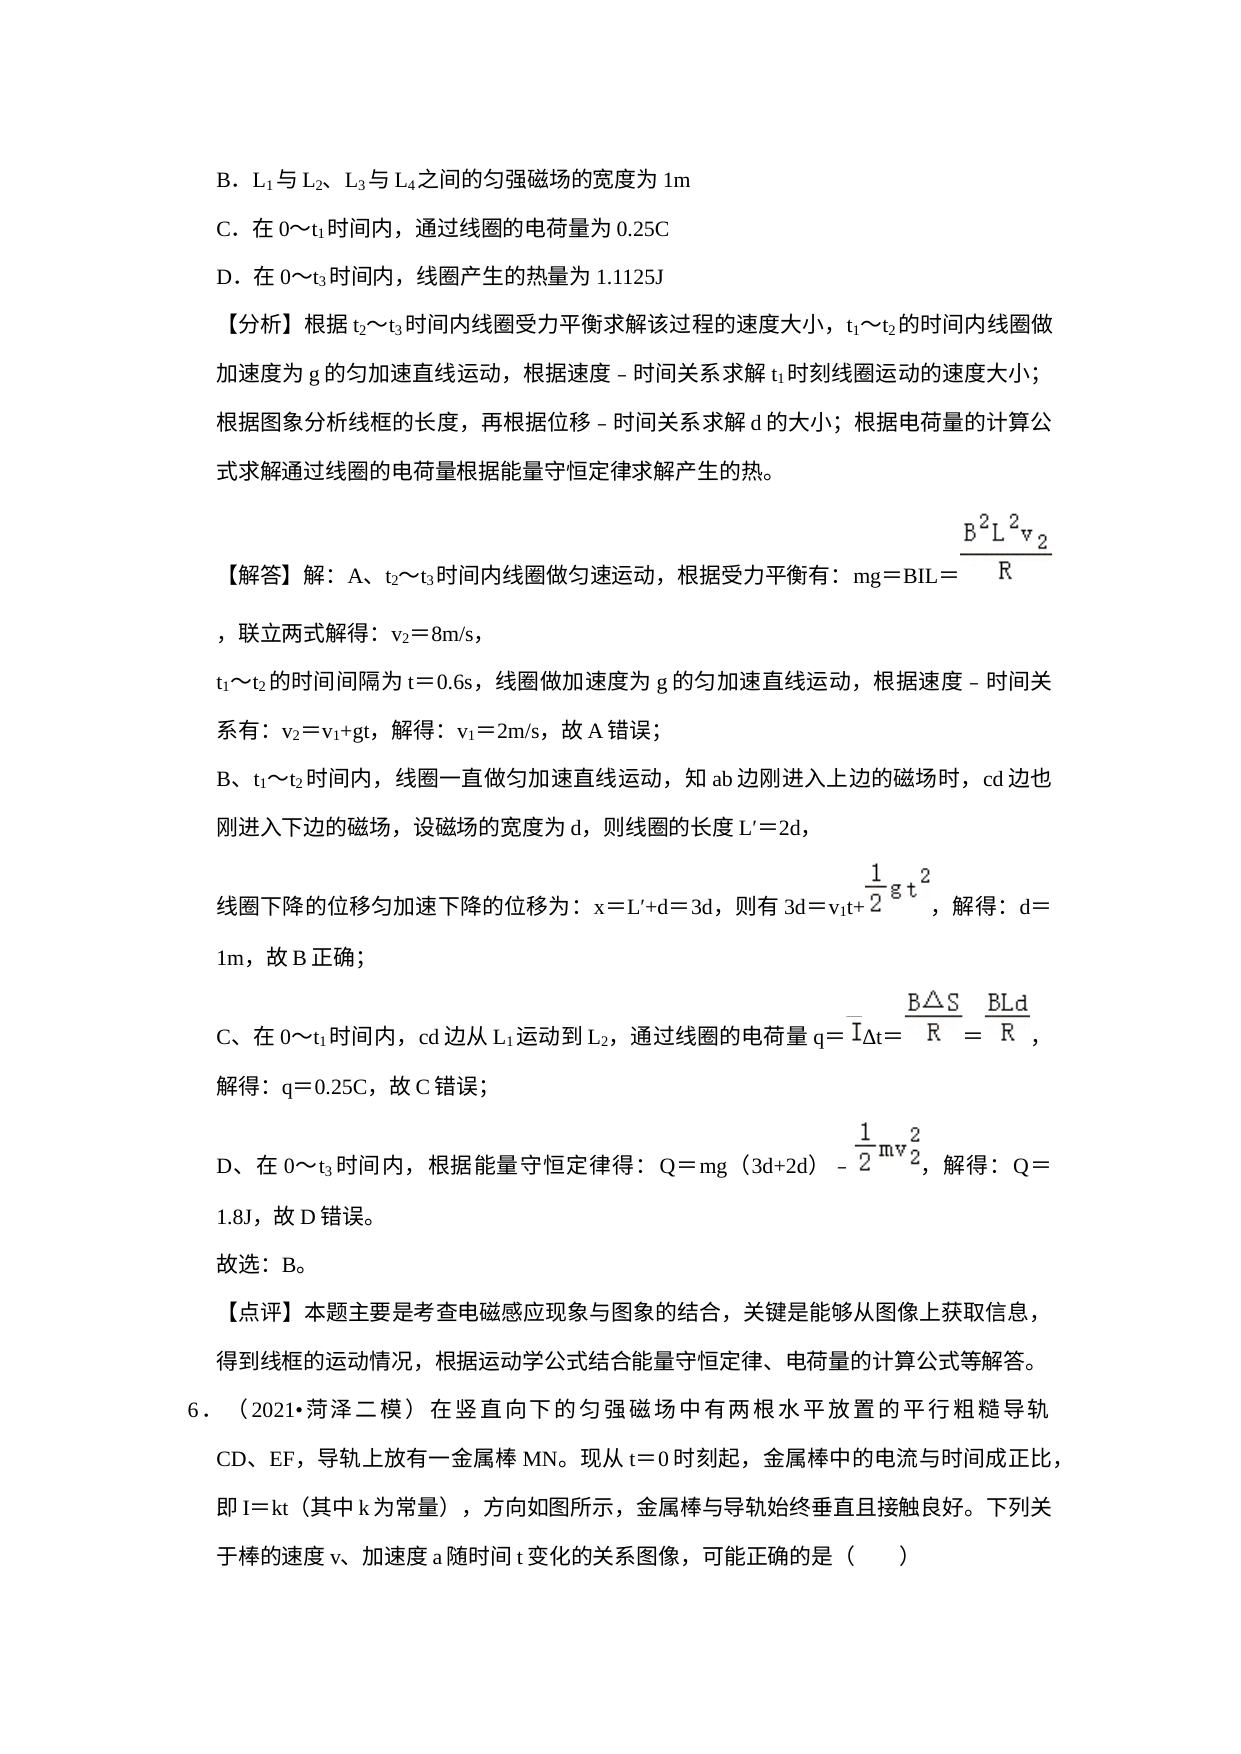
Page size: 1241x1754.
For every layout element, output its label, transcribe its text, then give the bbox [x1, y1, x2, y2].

text 【分析】根据t2～t3时间内线圈受力平衡求解该过程的速度大小，t1～t2的时间内线圈做加速度为g的匀加速直线运动，根据速度﹣时间关系求解t1时刻线圈运动的速度大小；根据图象分析线框的长度，再根据位移﹣时间关系求解d的大小；根据电荷量的计算公式求解通过线圈的电荷量根据能量守恒定律求解产生的热。 [216, 307, 1053, 486]
text 【解答】解：A、t2～t3时间内线圈做匀速运动，根据受力平衡有：mg＝BIL＝，联立两式解得：v2＝8m/s， [216, 502, 1053, 648]
text 6．（2021•菏泽二模）在竖直向下的匀强磁场中有两根水平放置的平行粗糙导轨CD、EF，导轨上放有一金属棒MN。现从t＝0时刻起，金属棒中的电流与时间成正比，即I＝kt（其中k为常量），方向如图所示，金属棒与导轨始终垂直且接触良好。下列关于棒的速度v、加速度a随时间t变化的关系图像，可能正确的是（ ） [187, 1392, 1053, 1571]
text D、在0～t3时间内，根据能量守恒定律得：Q＝mg（3d+2d）﹣，解得：Q＝1.8J，故D错误。 [216, 1117, 1053, 1231]
text C、在0～t1时间内，cd边从L1运动到L2，通过线圈的电荷量q＝Δt＝＝，解得：q＝0.25C，故C错误； [216, 987, 1053, 1101]
text B．L1与L2、L3与L4之间的匀强磁场的宽度为1m [187, 162, 1053, 194]
picture [984, 989, 1030, 1044]
text t1～t2的时间间隔为t＝0.6s，线圈做加速度为g的匀加速直线运动，根据速度﹣时间关系有：v2＝v1+gt，解得：v1＝2m/s，故A错误； [216, 664, 1053, 745]
text 故选：B。 [216, 1247, 1053, 1279]
picture [960, 511, 1053, 584]
text 线圈下降的位移匀加速下降的位移为：x＝L′+d＝3d，则有3d＝v1t+，解得：d＝1m，故B正确； [216, 858, 1053, 972]
text 【点评】本题主要是考查电磁感应现象与图象的结合，关键是能够从图像上获取信息，得到线框的运动情况，根据运动学公式结合能量守恒定律、电荷量的计算公式等解答。 [216, 1295, 1053, 1376]
text B、t1～t2时间内，线圈一直做匀加速直线运动，知ab边刚进入上边的磁场时，cd边也刚进入下边的磁场，设磁场的宽度为d，则线圈的长度L′＝2d， [216, 761, 1053, 842]
text D．在0～t3时间内，线圈产生的热量为1.1125J [187, 259, 1053, 291]
picture [846, 1016, 863, 1044]
picture [865, 859, 931, 915]
picture [854, 1118, 921, 1174]
text C．在0～t1时间内，通过线圈的电荷量为0.25C [187, 210, 1053, 243]
picture [904, 989, 963, 1044]
